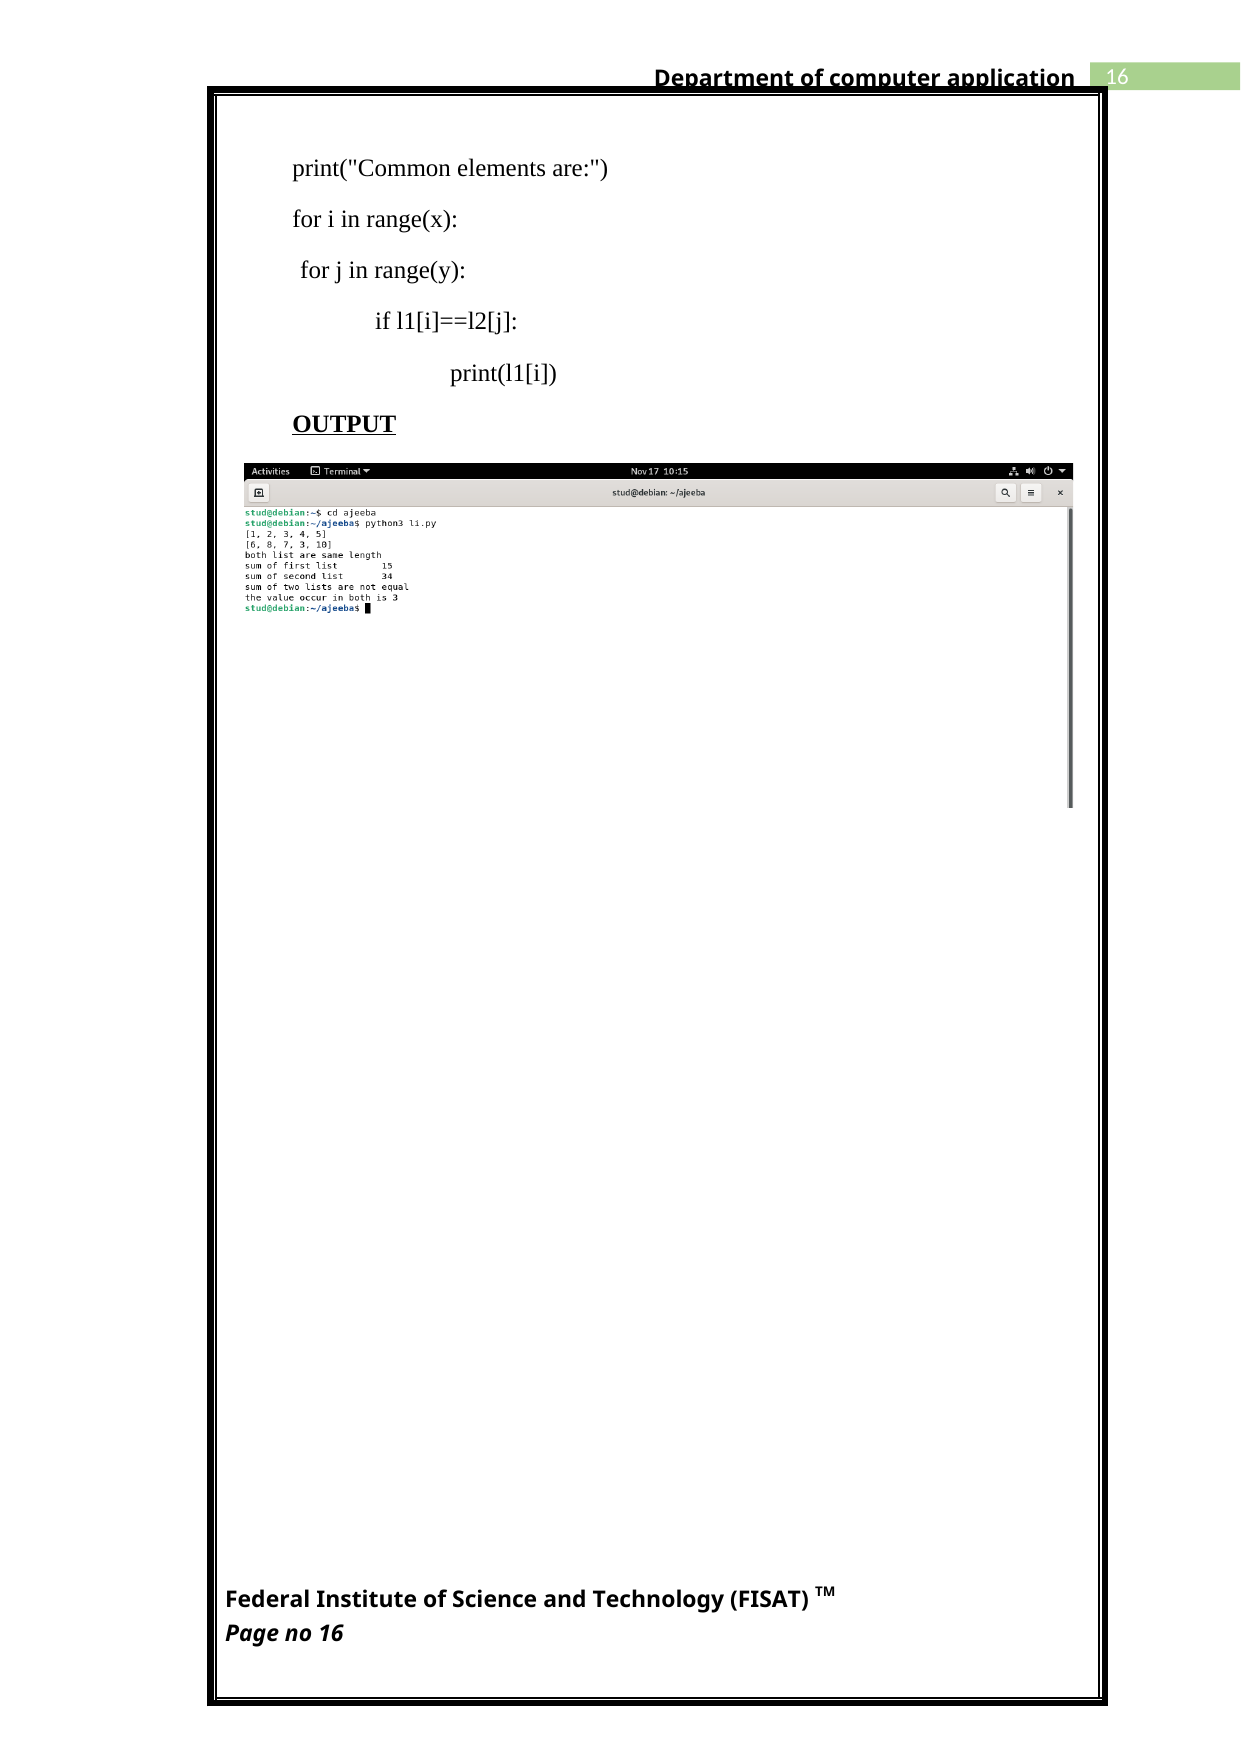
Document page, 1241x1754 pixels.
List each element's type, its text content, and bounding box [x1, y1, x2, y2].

text print("Common elements are:") [292, 153, 1075, 182]
text OUTPUT [292, 409, 1075, 437]
text print(l1[i]) [292, 358, 1075, 386]
picture [244, 463, 1074, 808]
text for i in range(x): [292, 204, 1075, 233]
text if l1[i]==l2[j]: [292, 306, 1075, 335]
text for j in range(y): [292, 255, 1075, 284]
